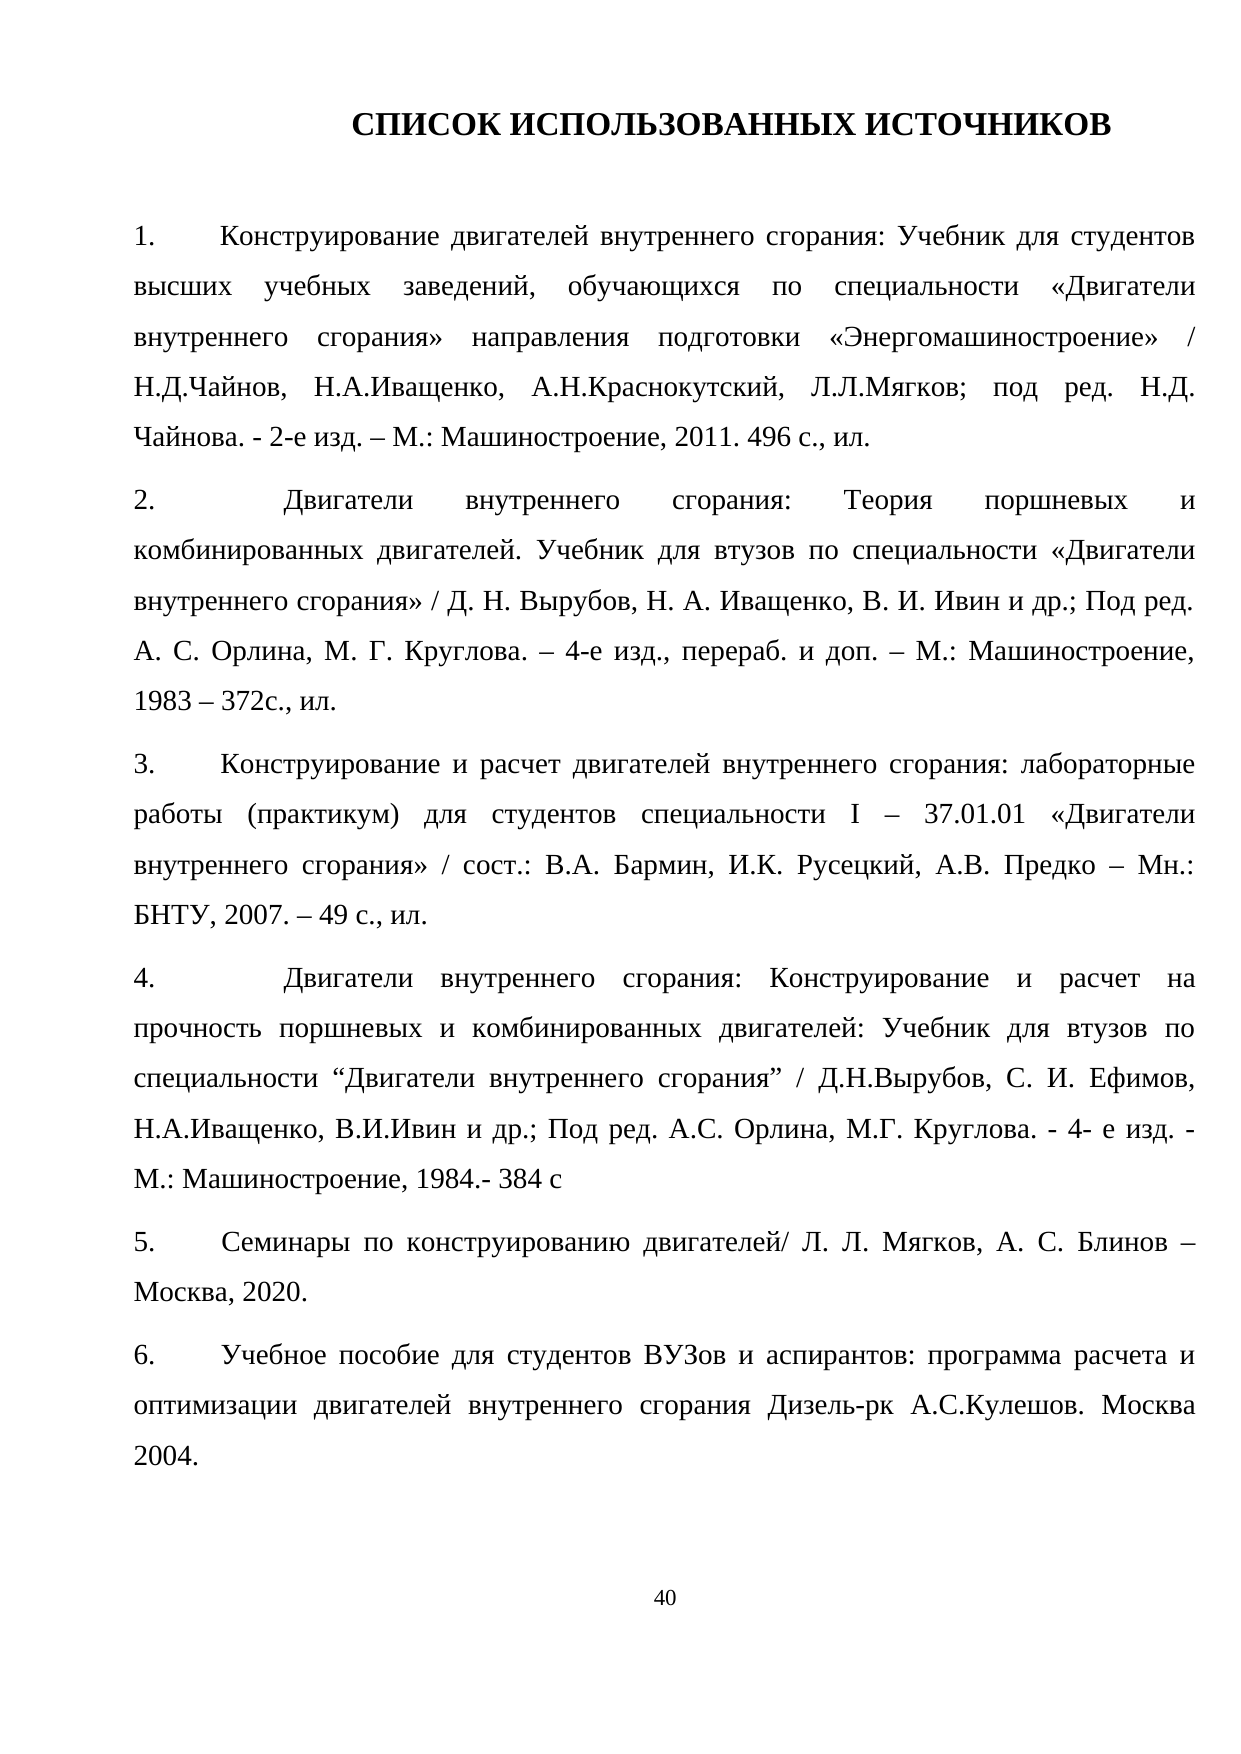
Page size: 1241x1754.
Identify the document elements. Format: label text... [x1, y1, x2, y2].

list Двигатели внутреннего сгорания: Теория поршневых и комбинированных двигателей. Учебник для втузов по специальности «Двигатели внутреннего сгорания» / Д. Н. Вырубов, Н. А. Иващенко, В. И. Ивин и др.; Под ред. А. С. Орлина, М. Г. Круглова. – 4-е изд., перераб. и доп. – М.: Машиностроение, 1983 – 372с., ил. [133, 482, 1196, 717]
list Учебное пособие для студентов ВУЗов и аспирантов: программа расчета и оптимизации двигателей внутреннего сгорания Дизель-рк А.С.Кулешов. Москва 2004. [133, 1337, 1196, 1471]
list Двигатели внутреннего сгорания: Конструирование и расчет на прочность поршневых и комбинированных двигателей: Учебник для втузов по специальности “Двигатели внутреннего сгорания” / Д.Н.Вырубов, С. И. Ефимов, Н.А.Иващенко, В.И.Ивин и др.; Под ред. А.С. Орлина, М.Г. Круглова. - 4- е изд. - М.: Машиностроение, 1984.- 384 с [133, 960, 1196, 1195]
list Конструирование и расчет двигателей внутреннего сгорания: лабораторные работы (практикум) для студентов специальности I – 37.01.01 «Двигатели внутреннего сгорания» / сост.: В.А. Бармин, И.К. Русецкий, А.В. Предко – Мн.: БНТУ, 2007. – 49 с., ил. [133, 746, 1196, 931]
subtitle СПИСОК ИСПОЛЬЗОВАННЫХ ИСТОЧНИКОВ [207, 104, 1182, 143]
list Семинары по конструированию двигателей/ Л. Л. Мягков, А. С. Блинов – Москва, 2020. [133, 1224, 1196, 1308]
list Конструирование двигателей внутреннего сгорания: Учебник для студентов высших учебных заведений, обучающихся по специальности «Двигатели внутреннего сгорания» направления подготовки «Энергомашиностроение» / Н.Д.Чайнов, Н.А.Иващенко, А.Н.Краснокутский, Л.Л.Мягков; под ред. Н.Д. Чайнова. - 2-е изд. – М.: Машиностроение, 2011. 496 с., ил. [133, 218, 1196, 453]
